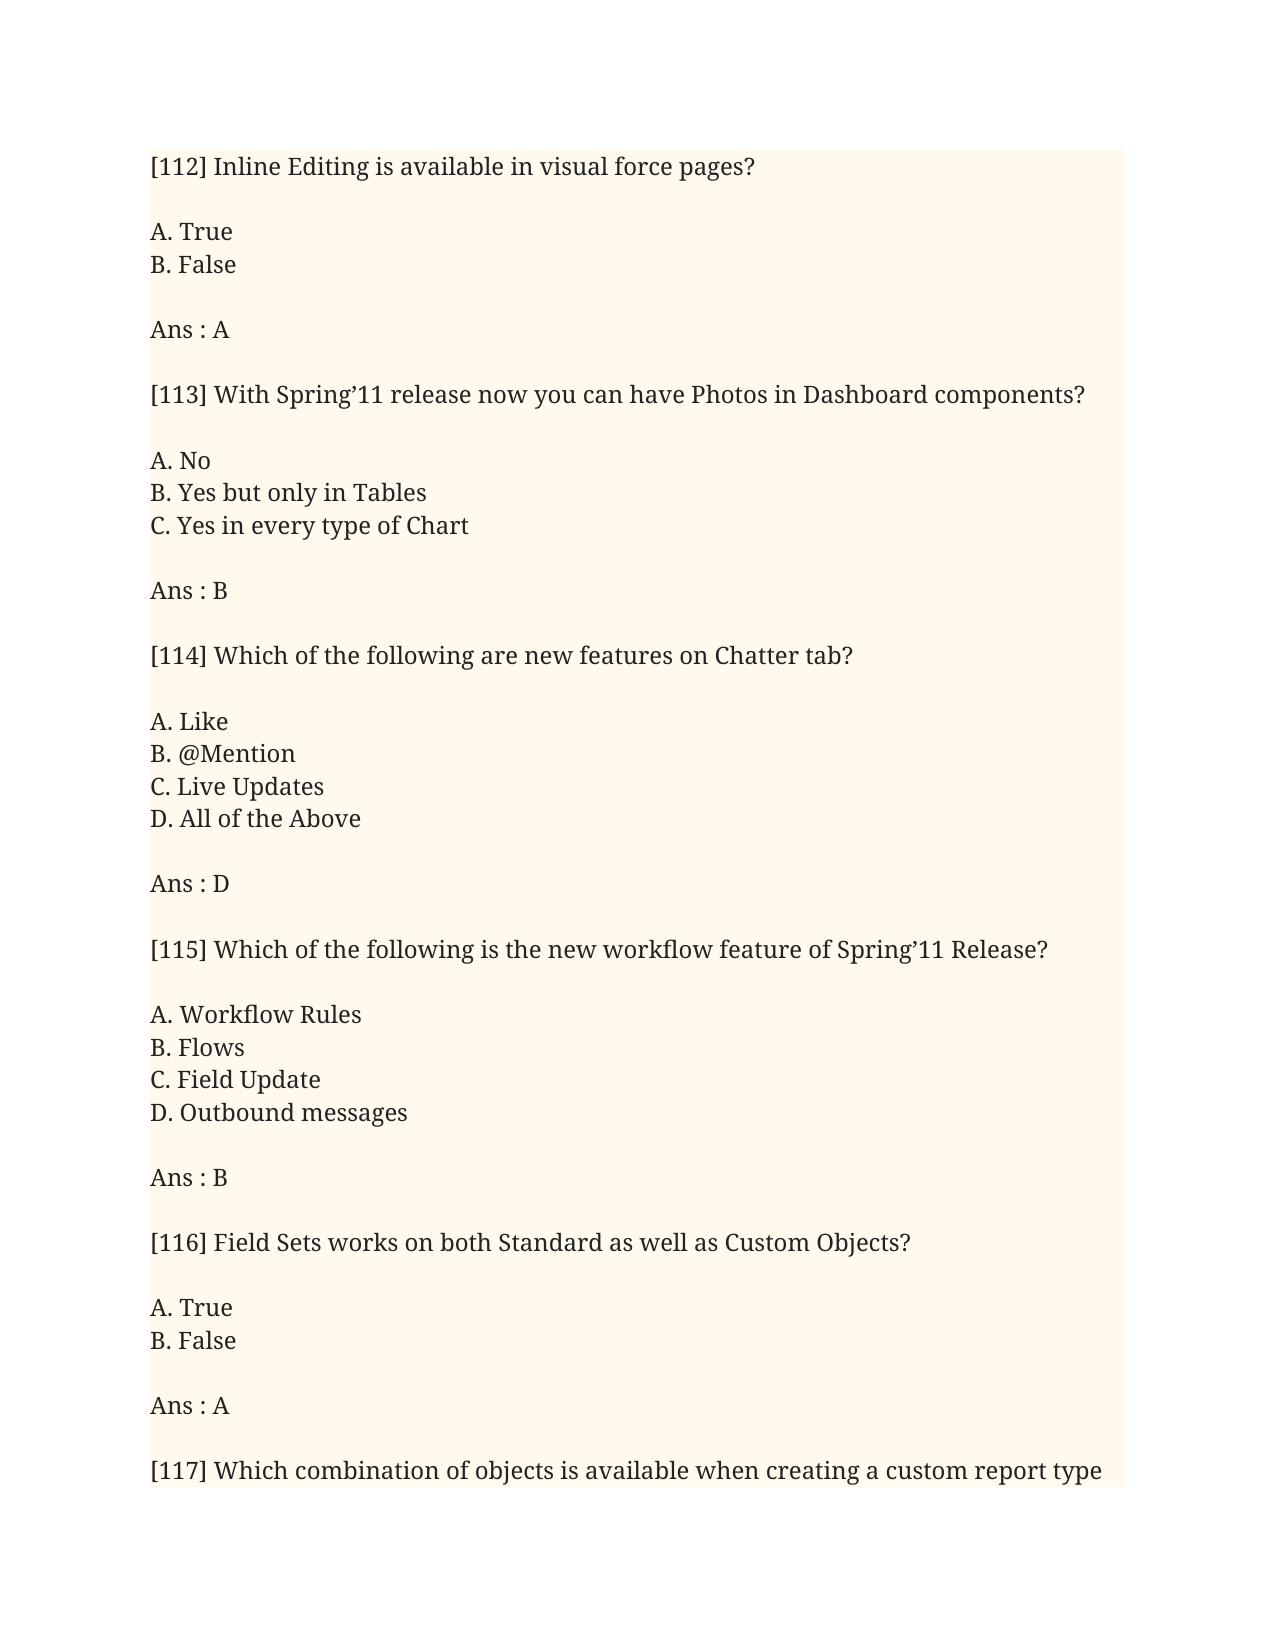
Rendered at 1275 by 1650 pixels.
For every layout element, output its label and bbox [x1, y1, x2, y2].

text [150, 150, 1125, 1487]
